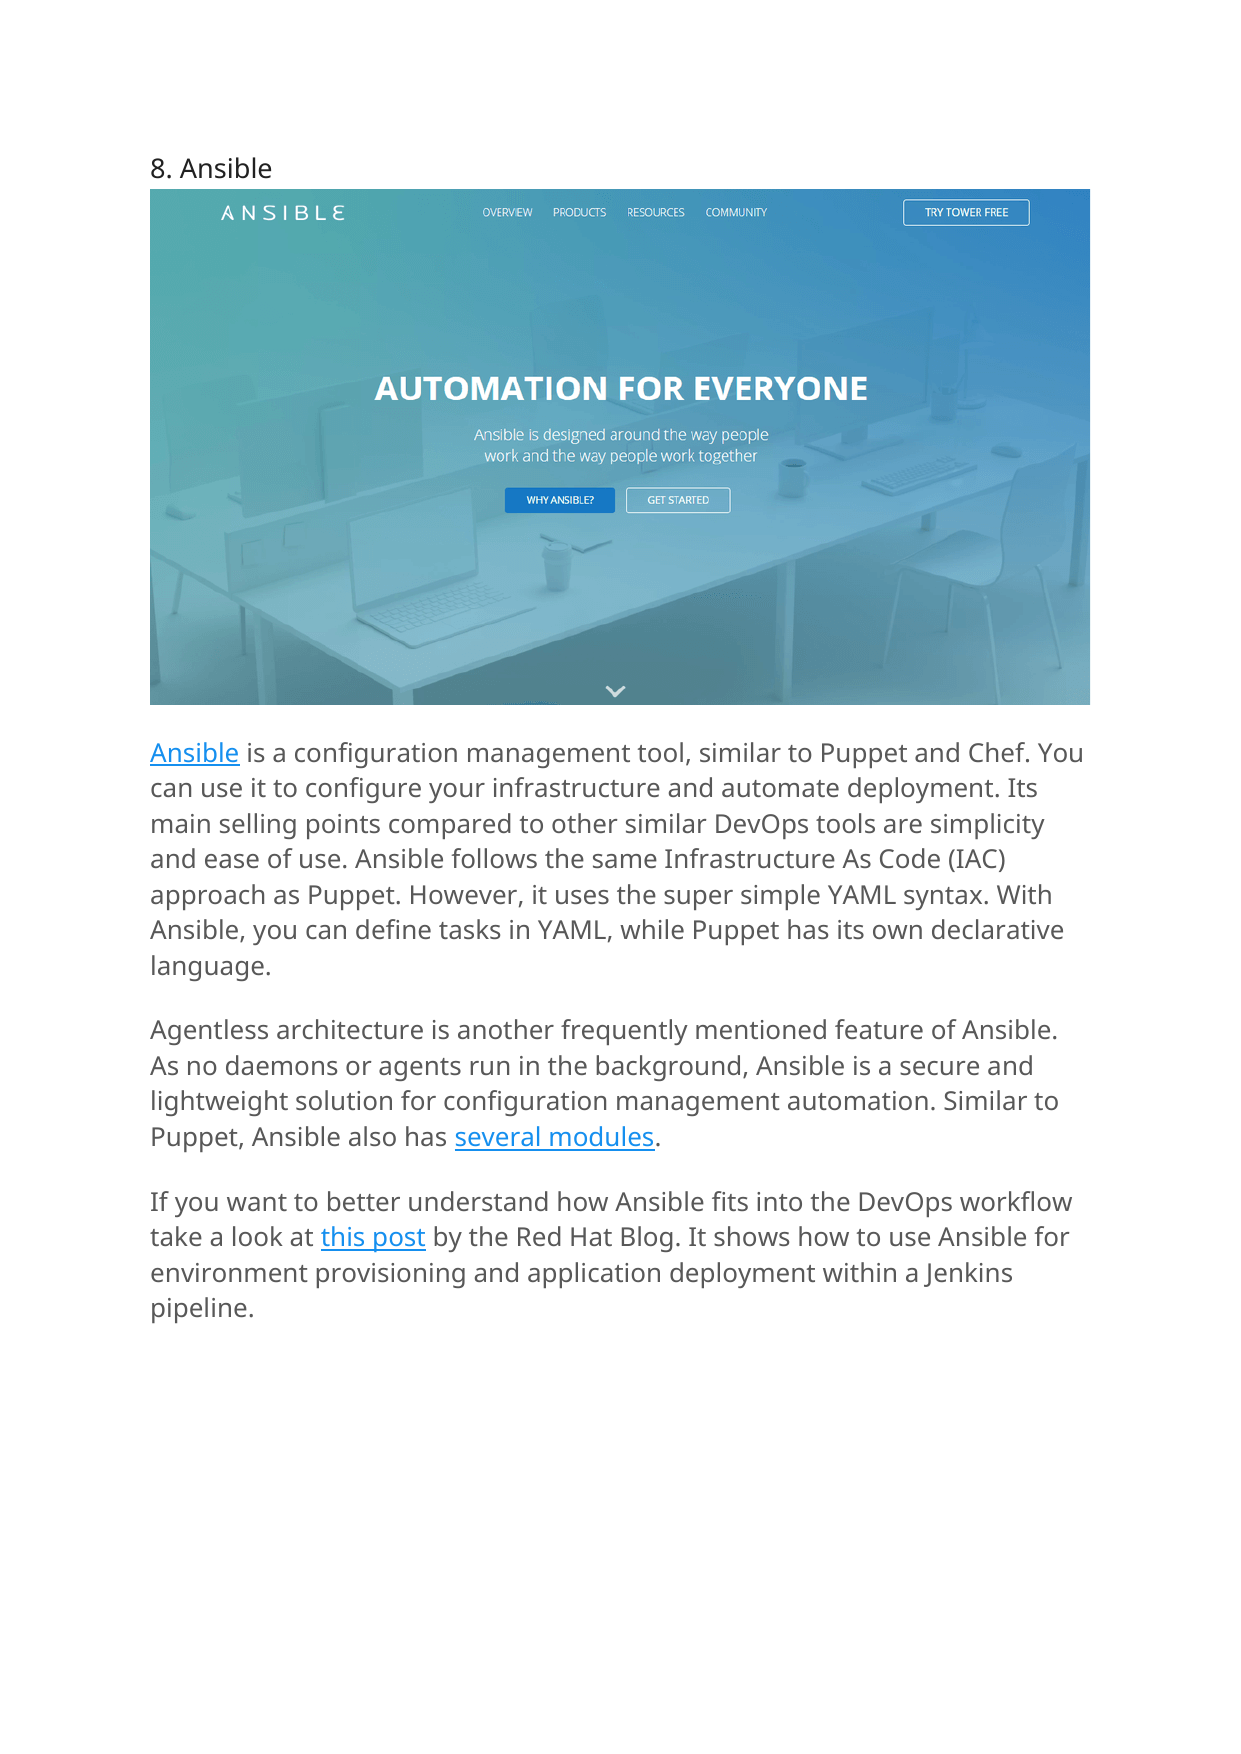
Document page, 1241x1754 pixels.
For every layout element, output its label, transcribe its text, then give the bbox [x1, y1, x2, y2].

text If you want to better understand how Ansible fits into the DevOps workflow take a look at this post by the Red Hat Blog. It shows how to use Ansible for environment provisioning and application deployment within a Jenkins pipeline. [150, 1183, 1090, 1325]
text Agentless architecture is another frequently mentioned feature of Ansible. As no daemons or agents run in the background, Ansible is a secure and lightweight solution for configuration management automation. Similar to Puppet, Ansible also has several modules. [150, 1012, 1090, 1154]
picture [150, 189, 1091, 705]
text Ansible is a configuration management tool, similar to Puppet and Chef. You can use it to configure your infrastructure and automate deployment. Its main selling points compared to other similar DevOps tools are simplicity and ease of use. Ansible follows the same Infrastructure As Code (IAC) approach as Puppet. However, it uses the super simple YAML syntax. With Ansible, you can define tasks in YAML, while Puppet has its own declarative language. [150, 734, 1090, 983]
subtitle 8. Ansible [150, 150, 1090, 187]
